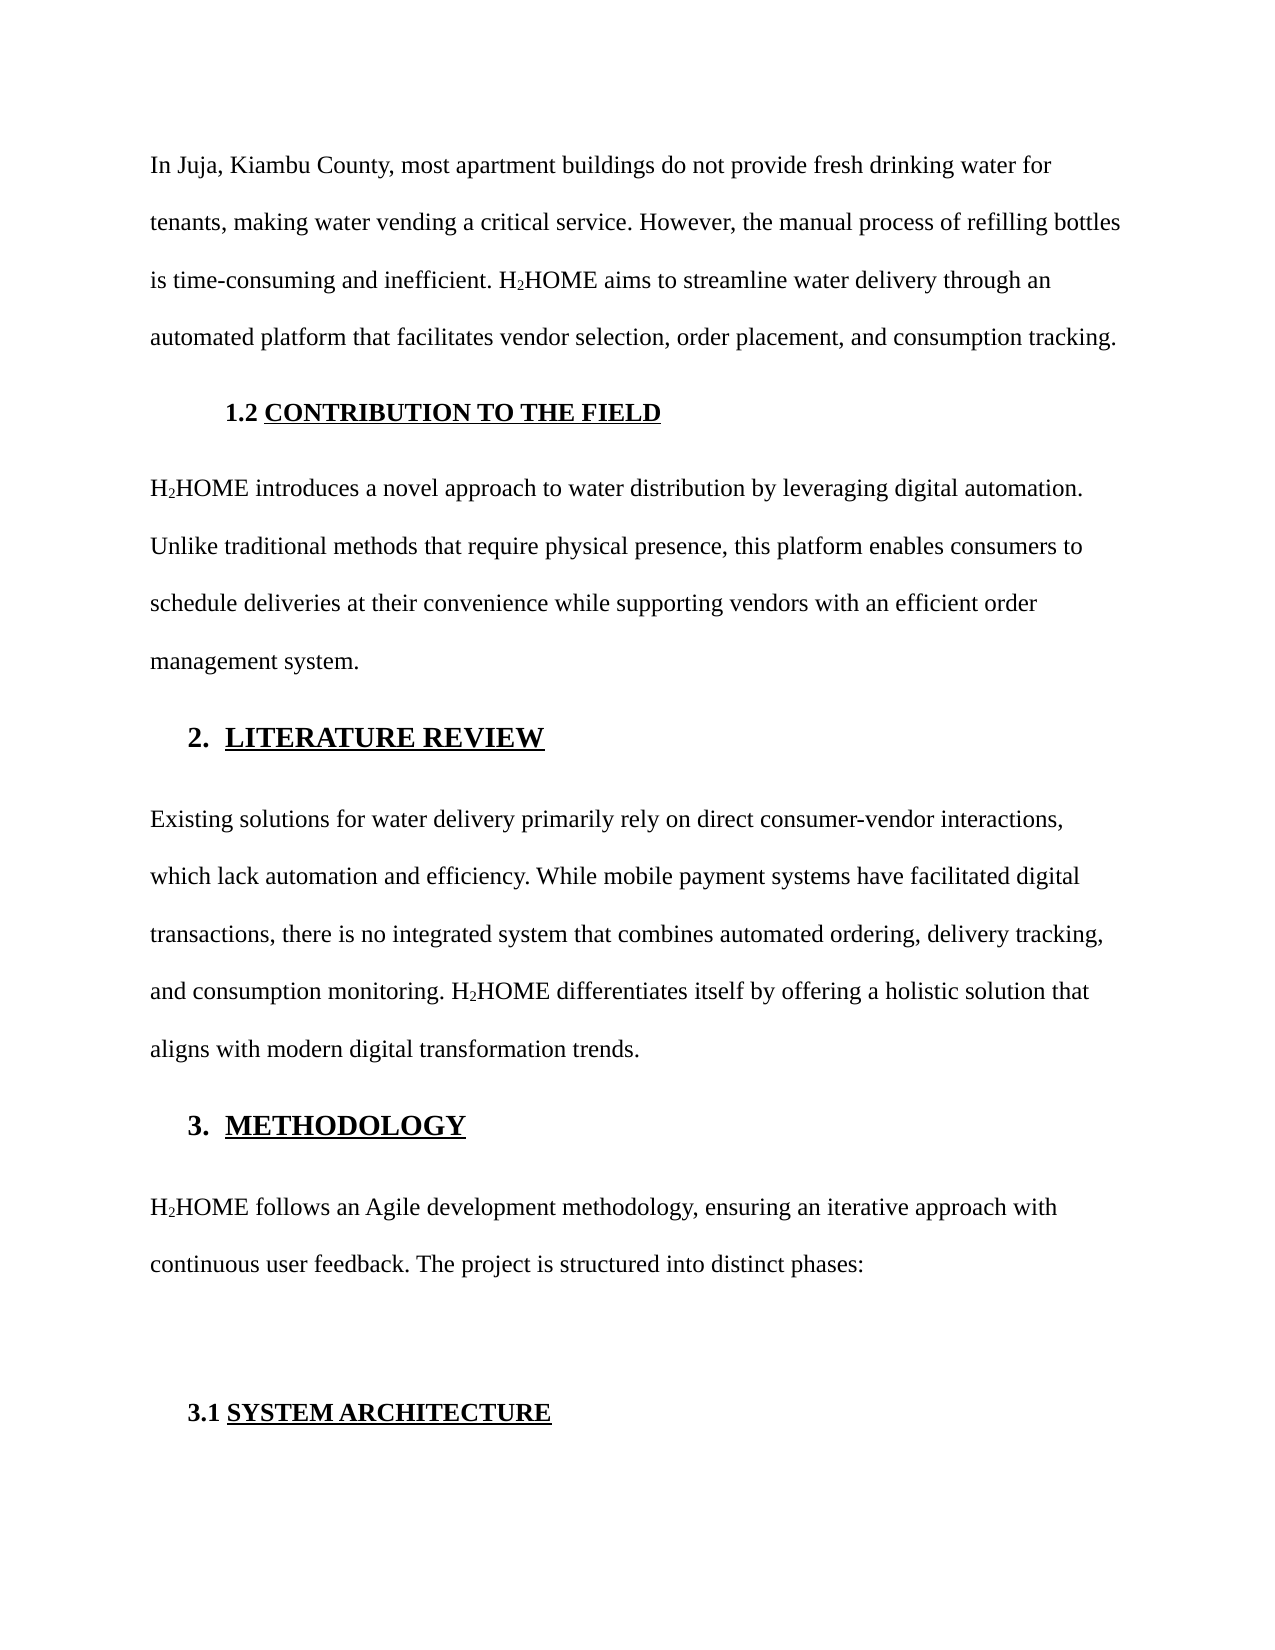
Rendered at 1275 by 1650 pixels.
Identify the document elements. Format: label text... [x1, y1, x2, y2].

text H2HOME introduces a novel approach to water distribution by leveraging digital automation. Unlike traditional methods that require physical presence, this platform enables consumers to schedule deliveries at their convenience while supporting vendors with an efficient order management system. [150, 473, 1125, 674]
list LITERATURE REVIEW [187, 720, 1125, 753]
text In Juja, Kiambu County, most apartment buildings do not provide fresh drinking water for tenants, making water vending a critical service. However, the manual process of refilling bottles is time-consuming and inefficient. H2HOME aims to streamline water delivery through an automated platform that facilitates vendor selection, order placement, and consumption tracking. [150, 150, 1125, 351]
text H2HOME follows an Agile development methodology, ensuring an iterative approach with continuous user feedback. The project is structured into distinct phases: [150, 1192, 1125, 1278]
text 3.1 SYSTEM ARCHITECTURE [150, 1397, 1125, 1427]
text 1.2 CONTRIBUTION TO THE FIELD [150, 397, 1125, 427]
text Existing solutions for water delivery primarily rely on direct consumer-vendor interactions, which lack automation and efficiency. While mobile payment systems have facilitated digital transactions, there is no integrated system that combines automated ordering, delivery tracking, and consumption monitoring. H2HOME differentiates itself by offering a holistic solution that aligns with modern digital transformation trends. [150, 804, 1125, 1062]
list METHODOLOGY [187, 1108, 1125, 1141]
